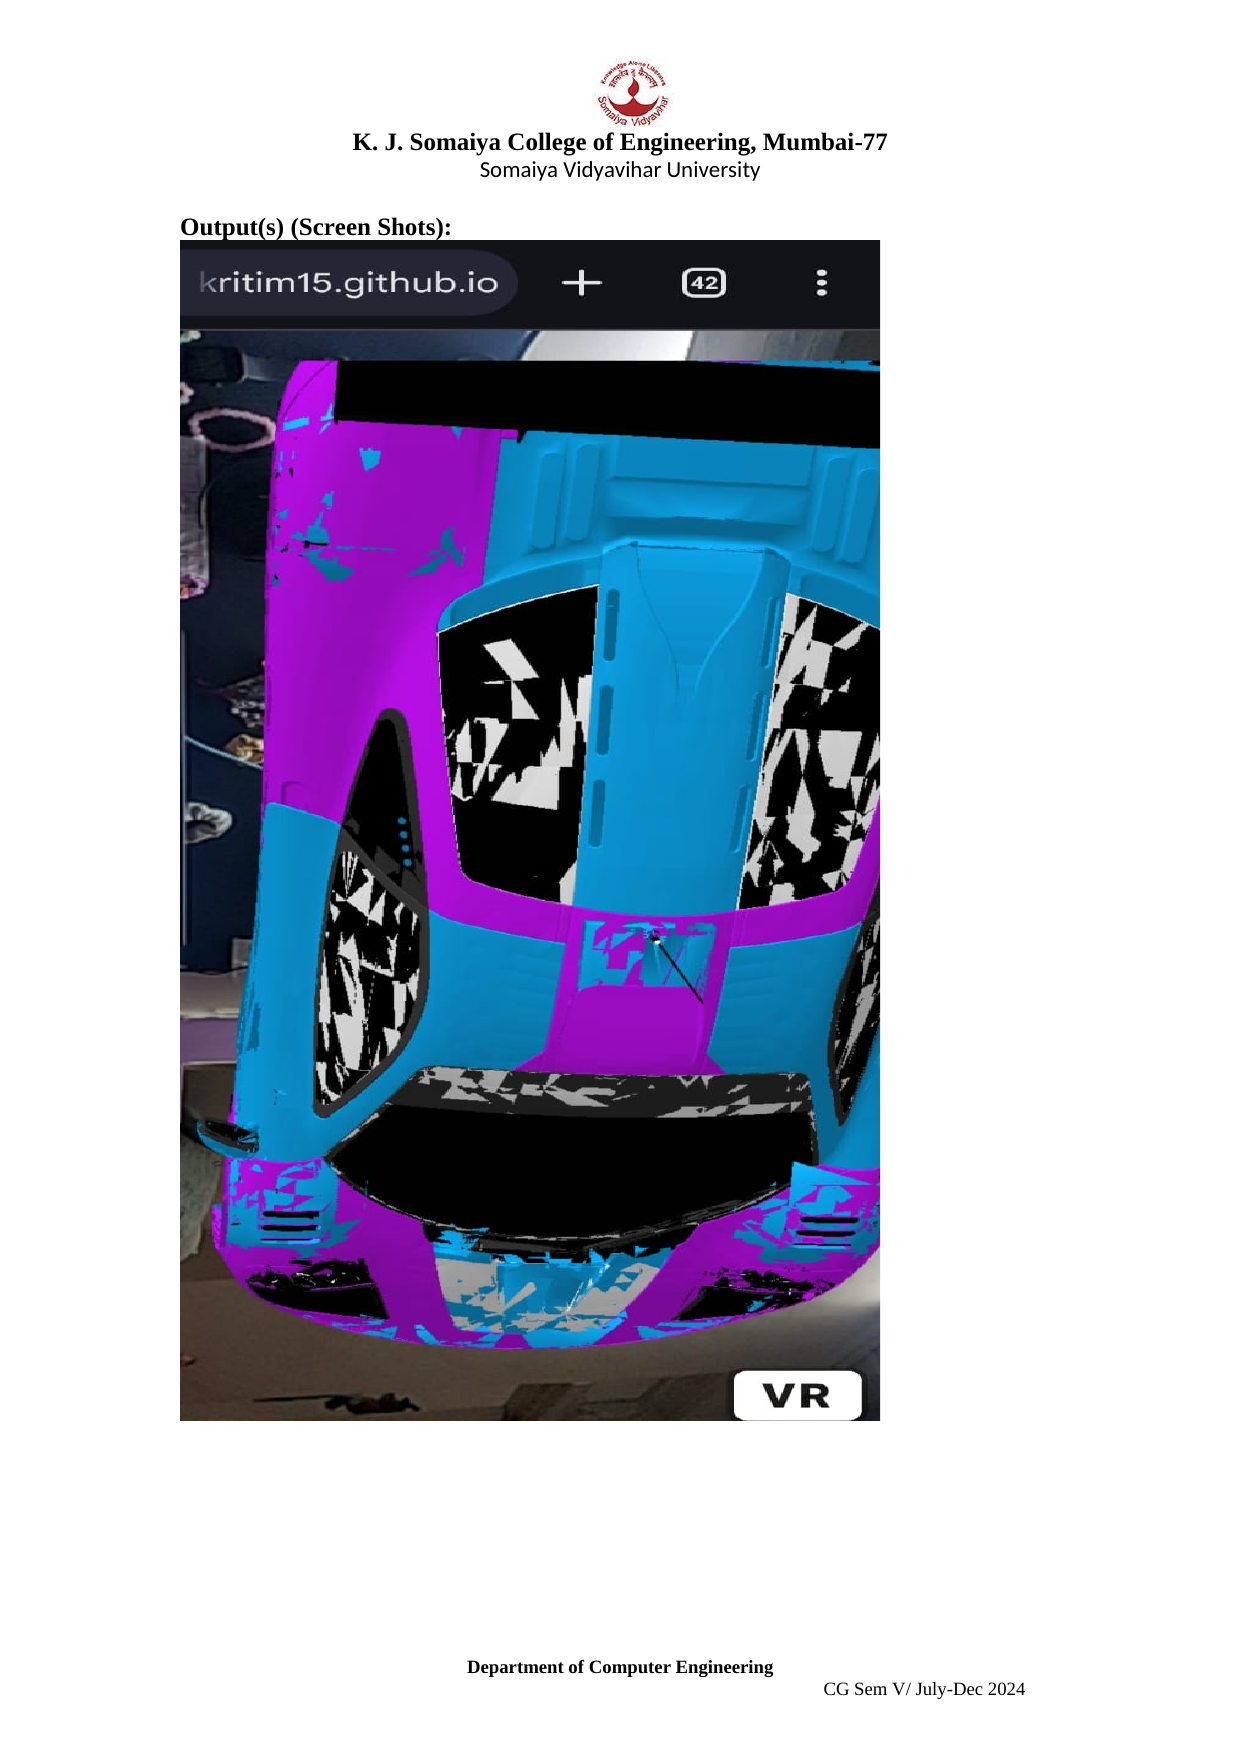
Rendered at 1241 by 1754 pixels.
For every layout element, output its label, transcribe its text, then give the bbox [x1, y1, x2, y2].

picture [180, 240, 880, 1421]
text Output(s) (Screen Shots): [180, 212, 1060, 241]
picture [592, 58, 675, 128]
